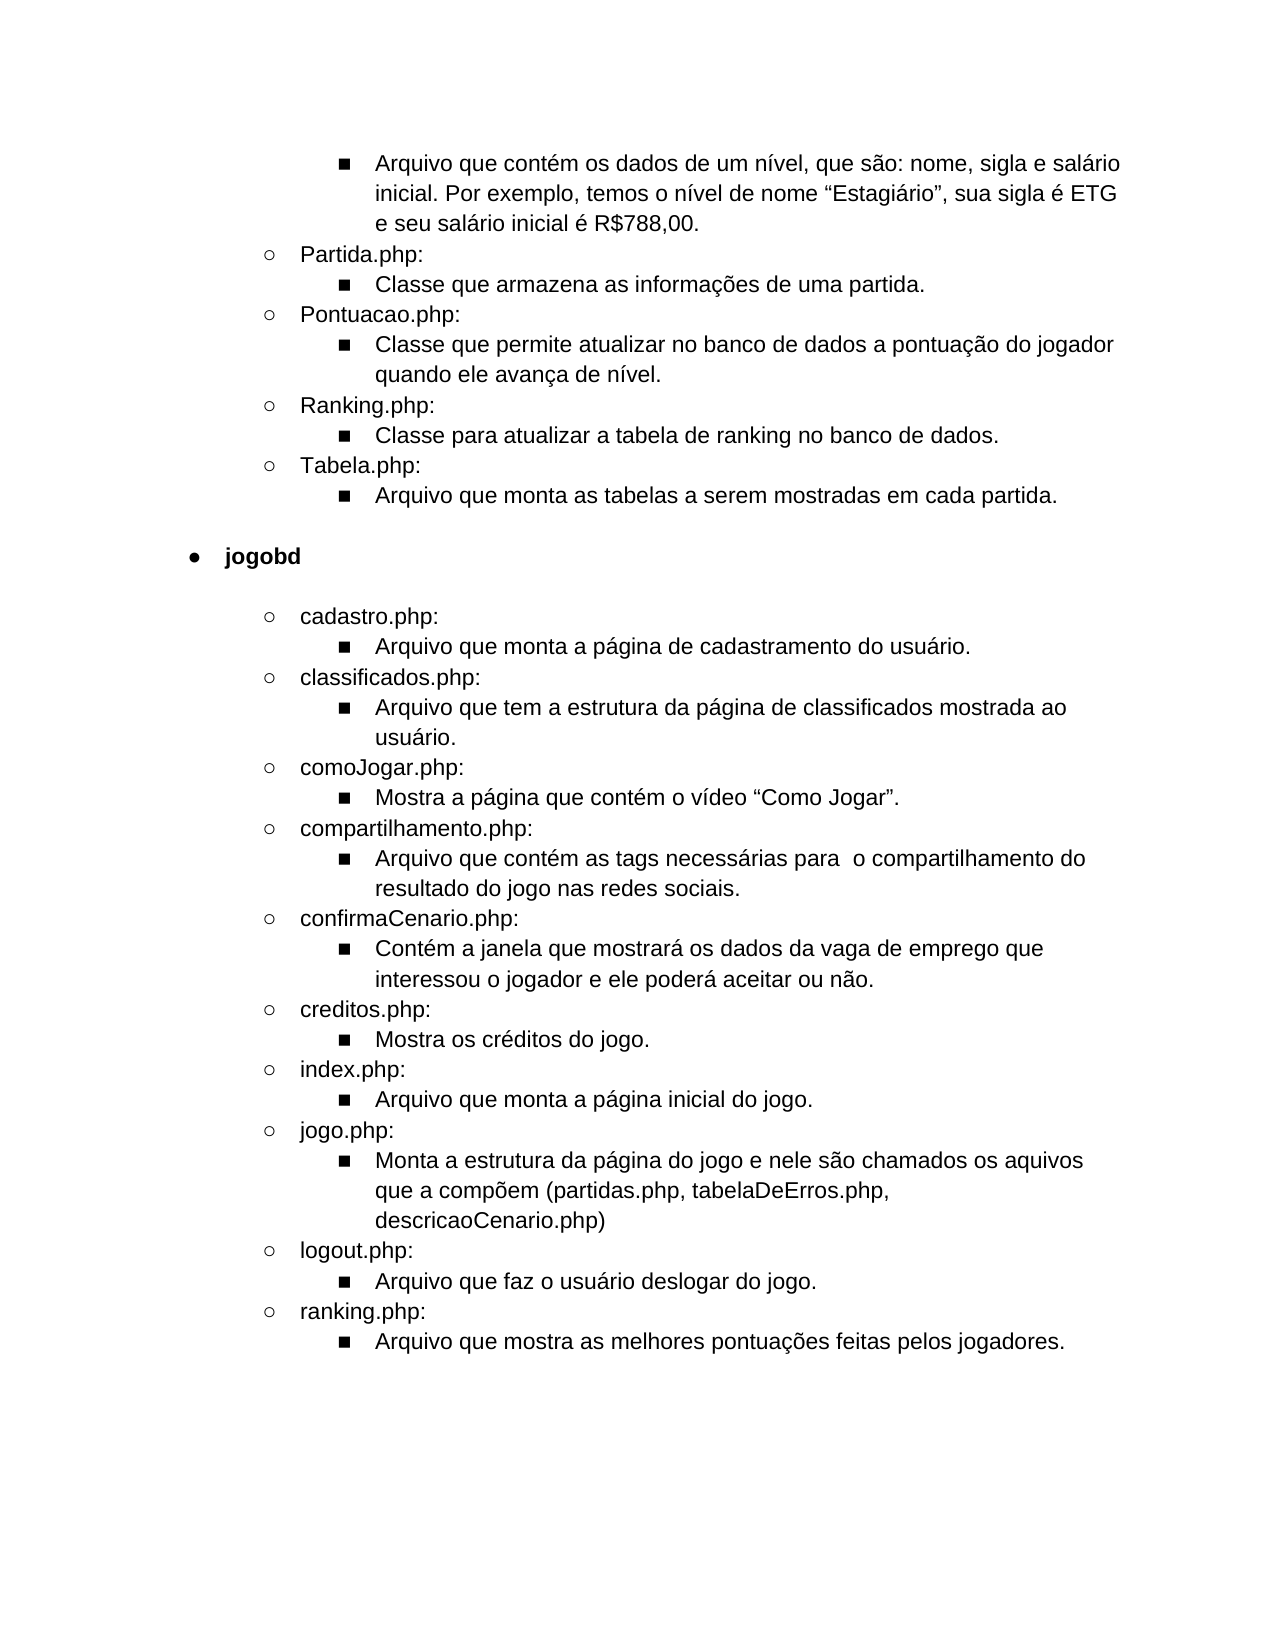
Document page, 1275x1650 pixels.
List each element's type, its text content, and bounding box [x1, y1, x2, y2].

list Arquivo que mostra as melhores pontuações feitas pelos jogadores. [337, 1328, 1125, 1354]
list Arquivo que monta as tabelas a serem mostradas em cada partida. [337, 482, 1125, 509]
list Classe que permite atualizar no banco de dados a pontuação do jogador quando ele avança de nível. [337, 331, 1125, 388]
list index.php: [262, 1056, 1125, 1083]
list Arquivo que monta a página de cadastramento do usuário. [337, 633, 1125, 660]
list Pontuacao.php: [262, 301, 1125, 327]
list Arquivo que monta a página inicial do jogo. [337, 1086, 1125, 1113]
list classificados.php: [262, 663, 1125, 690]
list Contém a janela que mostrará os dados da vaga de emprego que interessou o jogador e ele poderá aceitar ou não. [337, 935, 1125, 992]
list Monta a estrutura da página do jogo e nele são chamados os aquivos que a compõem (partidas.php, tabelaDeErros.php, descricaoCenario.php) [337, 1147, 1125, 1234]
list compartilhamento.php: [262, 814, 1125, 841]
list Arquivo que tem a estrutura da página de classificados mostrada ao usuário. [337, 694, 1125, 750]
list Partida.php: [262, 241, 1125, 267]
list Mostra a página que contém o vídeo “Como Jogar”. [337, 784, 1125, 811]
list Tabela.php: [262, 452, 1125, 478]
list ranking.php: [262, 1298, 1125, 1324]
list Arquivo que contém os dados de um nível, que são: nome, sigla e salário inicial. Por exemplo, temos o nível de nome “Estagiário”, sua sigla é ETG e seu salário inicial é R$788,00. [337, 150, 1125, 237]
list Arquivo que faz o usuário deslogar do jogo. [337, 1268, 1125, 1294]
list jogobd [187, 543, 1125, 569]
list Mostra os créditos do jogo. [337, 1026, 1125, 1052]
list jogo.php: [262, 1117, 1125, 1143]
list comoJogar.php: [262, 754, 1125, 781]
list logout.php: [262, 1237, 1125, 1264]
list creditos.php: [262, 996, 1125, 1022]
list confirmaCenario.php: [262, 905, 1125, 932]
list Classe para atualizar a tabela de ranking no banco de dados. [337, 422, 1125, 448]
list cadastro.php: [262, 603, 1125, 629]
list Arquivo que contém as tags necessárias para o compartilhamento do resultado do jogo nas redes sociais. [337, 845, 1125, 901]
list Ranking.php: [262, 392, 1125, 418]
list Classe que armazena as informações de uma partida. [337, 271, 1125, 297]
